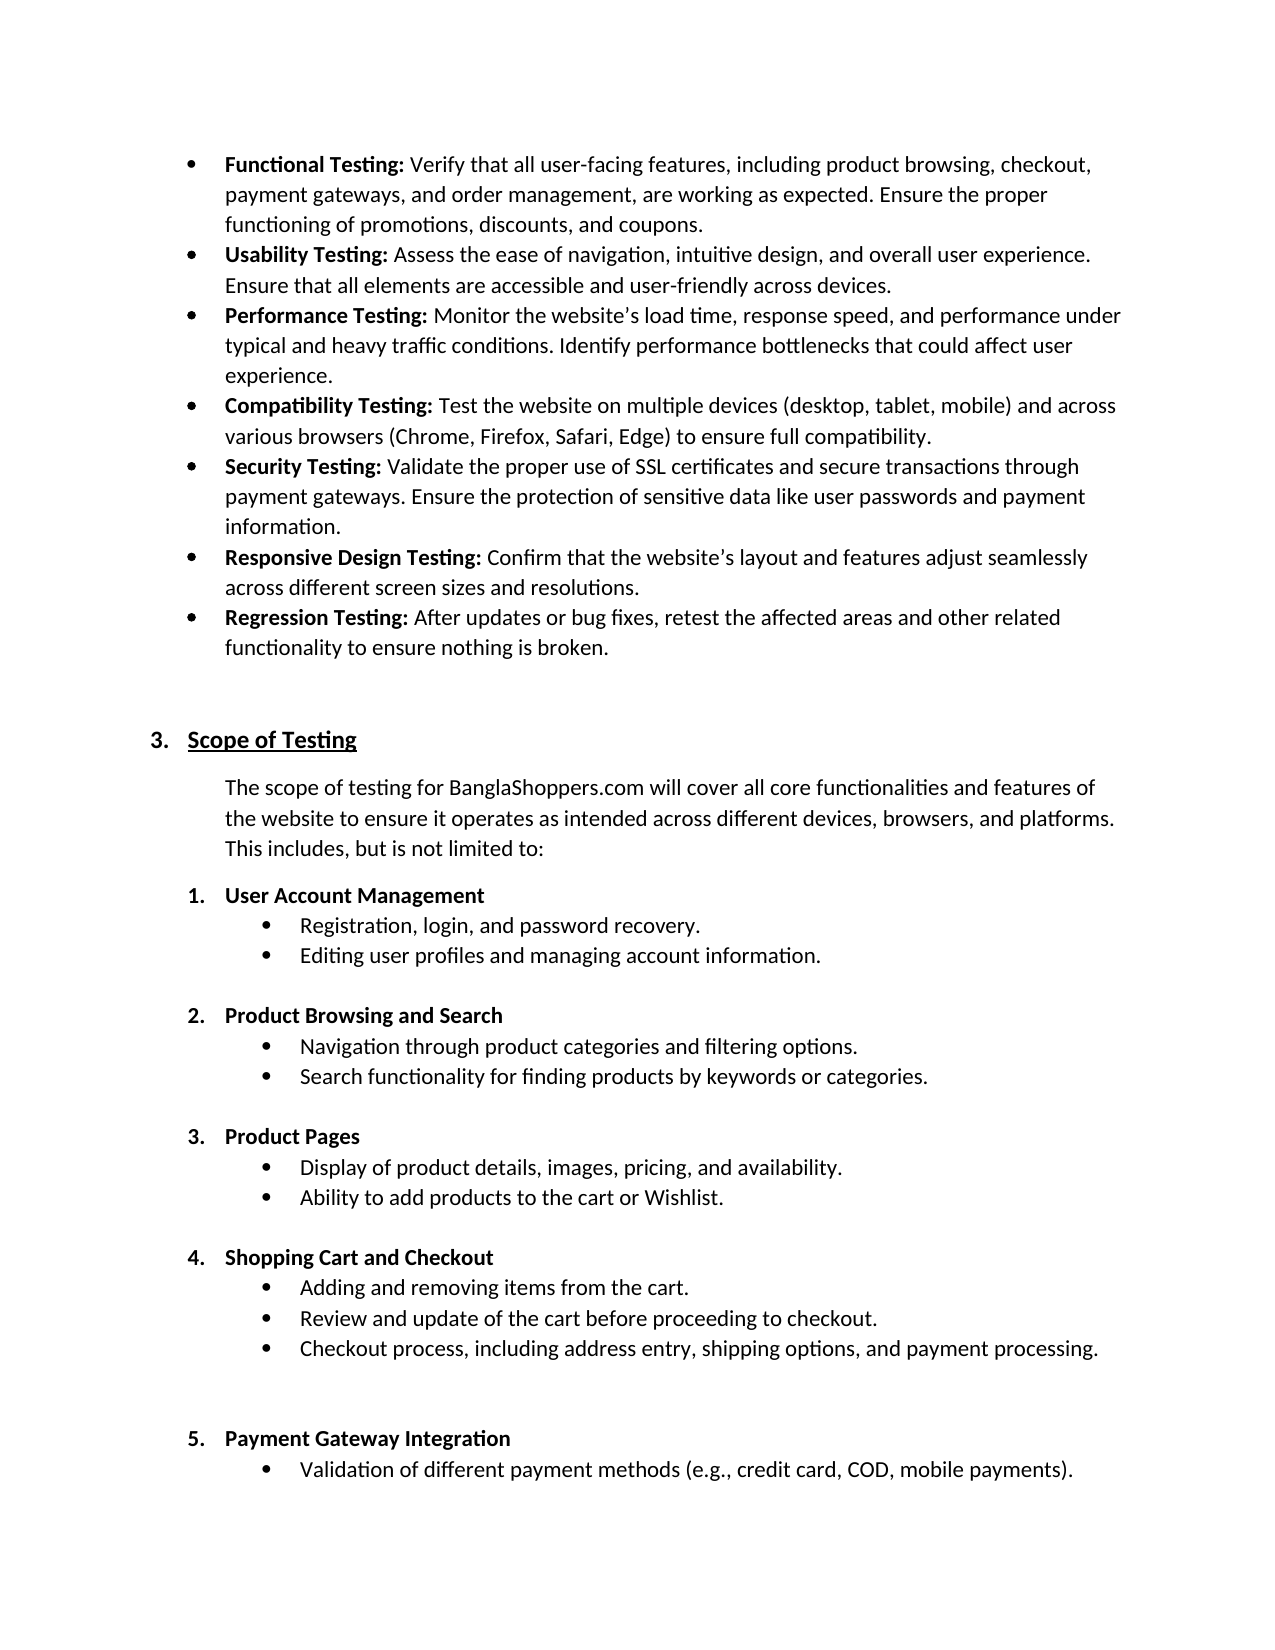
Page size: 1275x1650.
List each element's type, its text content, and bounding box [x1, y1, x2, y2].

list Usability Testing: Assess the ease of navigation, intuitive design, and overall user experience. Ensure that all elements are accessible and user-friendly across devices. [187, 241, 1125, 299]
list Search functionality for finding products by keywords or categories. [262, 1062, 1125, 1090]
list Product Browsing and Search [187, 1002, 1125, 1030]
list Security Testing: Validate the proper use of SSL certificates and secure transactions through payment gateways. Ensure the protection of sensitive data like user passwords and payment information. [187, 452, 1125, 541]
list Product Pages [187, 1122, 1125, 1151]
list Adding and removing items from the cart. [262, 1273, 1125, 1302]
list Scope of Testing [150, 724, 1125, 754]
list Ability to add products to the cart or Wishlist. [262, 1183, 1125, 1211]
list Compatibility Testing: Test the website on multiple devices (desktop, tablet, mobile) and across various browsers (Chrome, Firefox, Safari, Edge) to ensure full compatibility. [187, 392, 1125, 450]
list Performance Testing: Monitor the website’s load time, response speed, and performance under typical and heavy traffic conditions. Identify performance bottlenecks that could affect user experience. [187, 301, 1125, 389]
list Functional Testing: Verify that all user-facing features, including product browsing, checkout, payment gateways, and order management, are working as expected. Ensure the proper functioning of promotions, discounts, and coupons. [187, 150, 1125, 238]
list Navigation through product categories and filtering options. [262, 1032, 1125, 1060]
list Registration, login, and password recovery. [262, 911, 1125, 939]
list Validation of different payment methods (e.g., credit card, COD, mobile payments). [262, 1455, 1125, 1483]
list User Account Management [187, 881, 1125, 909]
text The scope of testing for BanglaShoppers.com will cover all core functionalities and features of the website to ensure it operates as intended across different devices, browsers, and platforms. This includes, but is not limited to: [225, 773, 1125, 862]
list Checkout process, including address entry, shipping options, and payment processing. [262, 1334, 1125, 1362]
list Review and update of the cart before proceeding to checkout. [262, 1304, 1125, 1332]
list Display of product details, images, pricing, and availability. [262, 1153, 1125, 1181]
list Responsive Design Testing: Confirm that the website’s layout and features adjust seamlessly across different screen sizes and resolutions. [187, 543, 1125, 601]
list Regression Testing: After updates or bug fixes, retest the affected areas and other related functionality to ensure nothing is broken. [187, 603, 1125, 661]
list Payment Gateway Integration [187, 1424, 1125, 1453]
list Editing user profiles and managing account information. [262, 941, 1125, 969]
list Shopping Cart and Checkout [187, 1243, 1125, 1271]
